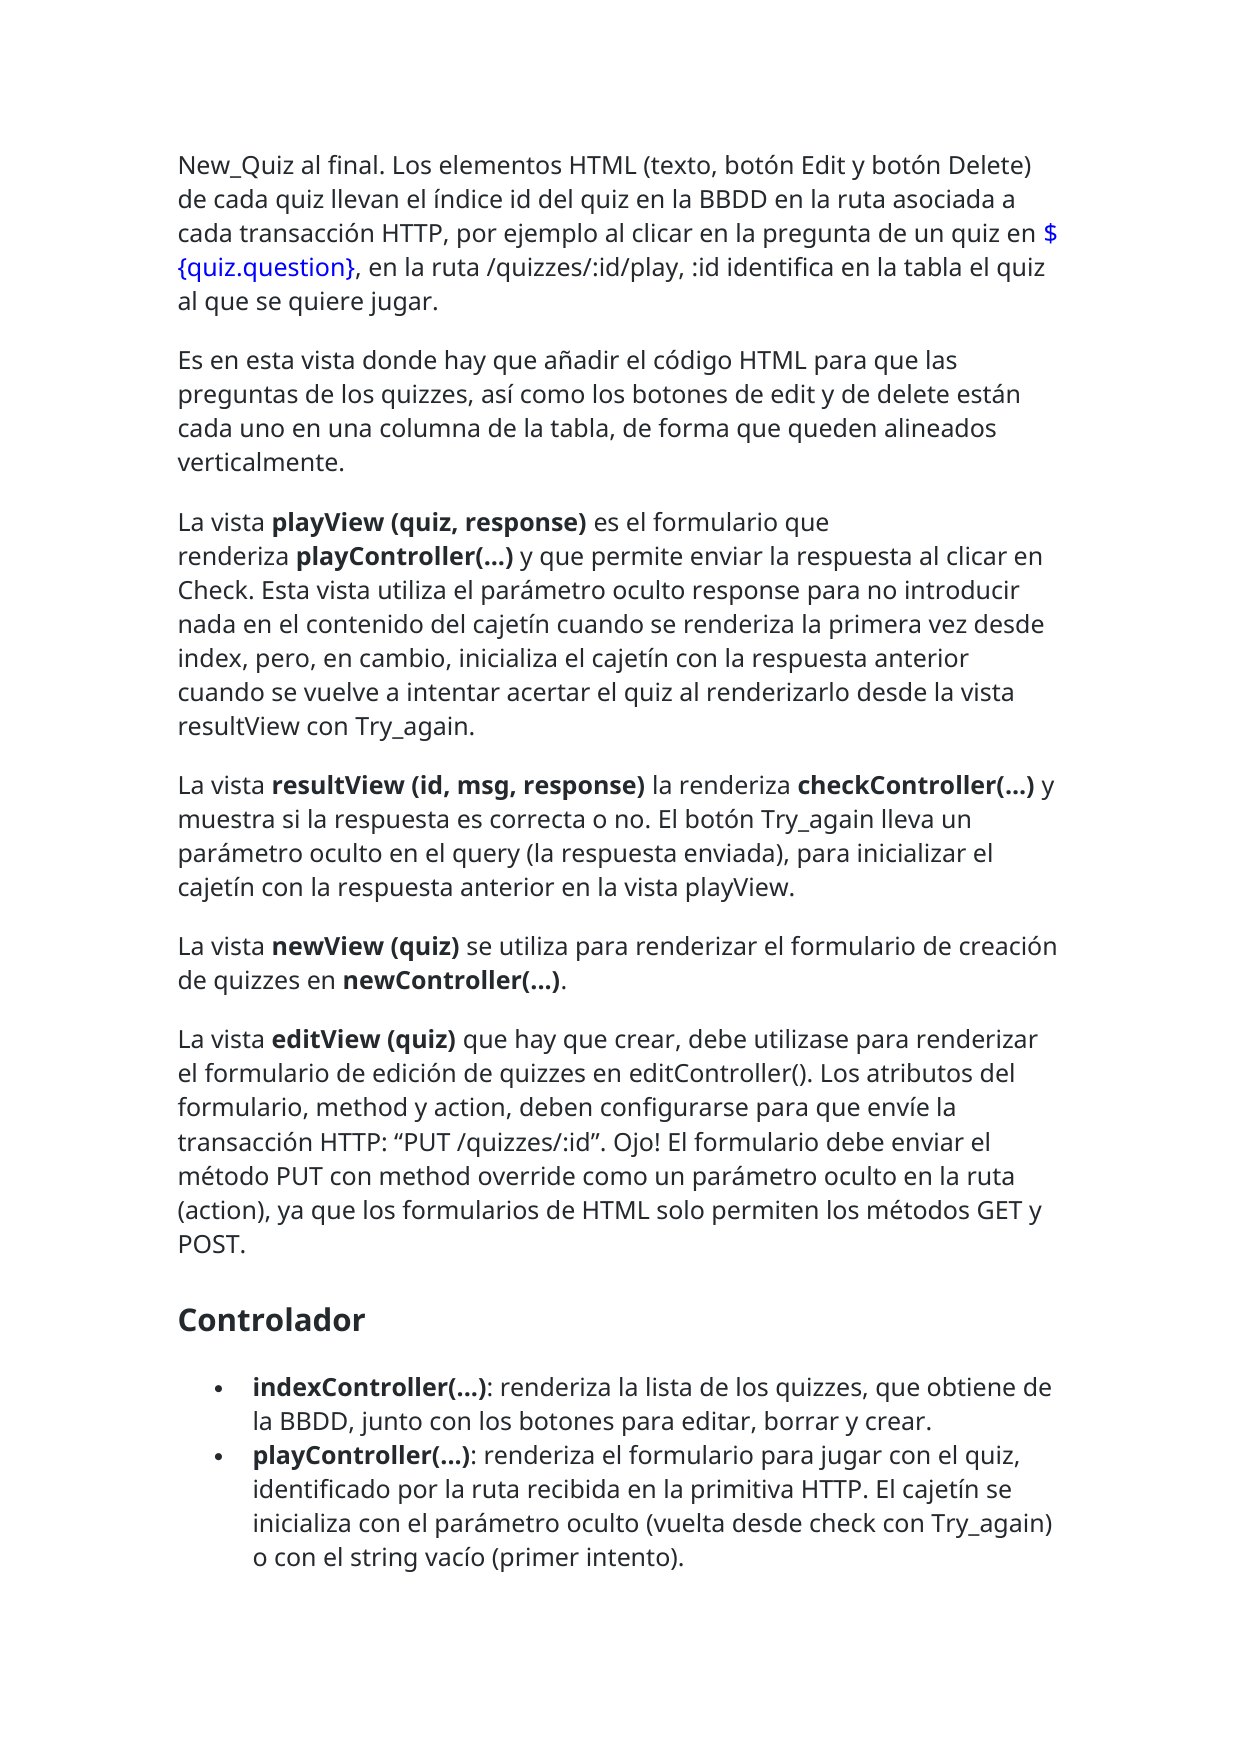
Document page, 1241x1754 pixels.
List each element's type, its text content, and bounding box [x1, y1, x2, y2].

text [177, 148, 1063, 318]
text La vista editView (quiz) que hay que crear, debe utilizase para renderizar el formulario de edición de quizzes en editController(). Los atributos del formulario, method y action, deben configurarse para que envíe la transacción HTTP: “PUT /quizzes/:id”. Ojo! El formulario debe enviar el método PUT con method override como un parámetro oculto en la ruta (action), ya que los formularios de HTML solo permiten los métodos GET y POST. [177, 1022, 1063, 1260]
text La vista newView (quiz) se utiliza para renderizar el formulario de creación de quizzes en newController(...). [177, 929, 1063, 997]
text La vista resultView (id, msg, response) la renderiza checkController(...) y muestra si la respuesta es correcta o no. El botón Try_again lleva un parámetro oculto en el query (la respuesta enviada), para inicializar el cajetín con la respuesta anterior en la vista playView. [177, 768, 1063, 904]
list indexController(...): renderiza la lista de los quizzes, que obtiene de la BBDD, junto con los botones para editar, borrar y crear. [215, 1370, 1063, 1438]
text La vista playView (quiz, response) es el formulario que renderiza playController(...) y que permite enviar la respuesta al clicar en Check. Esta vista utiliza el parámetro oculto response para no introducir nada en el contenido del cajetín cuando se renderiza la primera vez desde index, pero, en cambio, inicializa el cajetín con la respuesta anterior cuando se vuelve a intentar acertar el quiz al renderizarlo desde la vista resultView con Try_again. [177, 504, 1063, 743]
text Controlador [177, 1298, 1063, 1341]
list playController(...): renderiza el formulario para jugar con el quiz, identificado por la ruta recibida en la primitiva HTTP. El cajetín se inicializa con el parámetro oculto (vuelta desde check con Try_again) o con el string vacío (primer intento). [215, 1438, 1063, 1574]
text Es en esta vista donde hay que añadir el código HTML para que las preguntas de los quizzes, así como los botones de edit y de delete están cada uno en una columna de la tabla, de forma que queden alineados verticalmente. [177, 343, 1063, 479]
